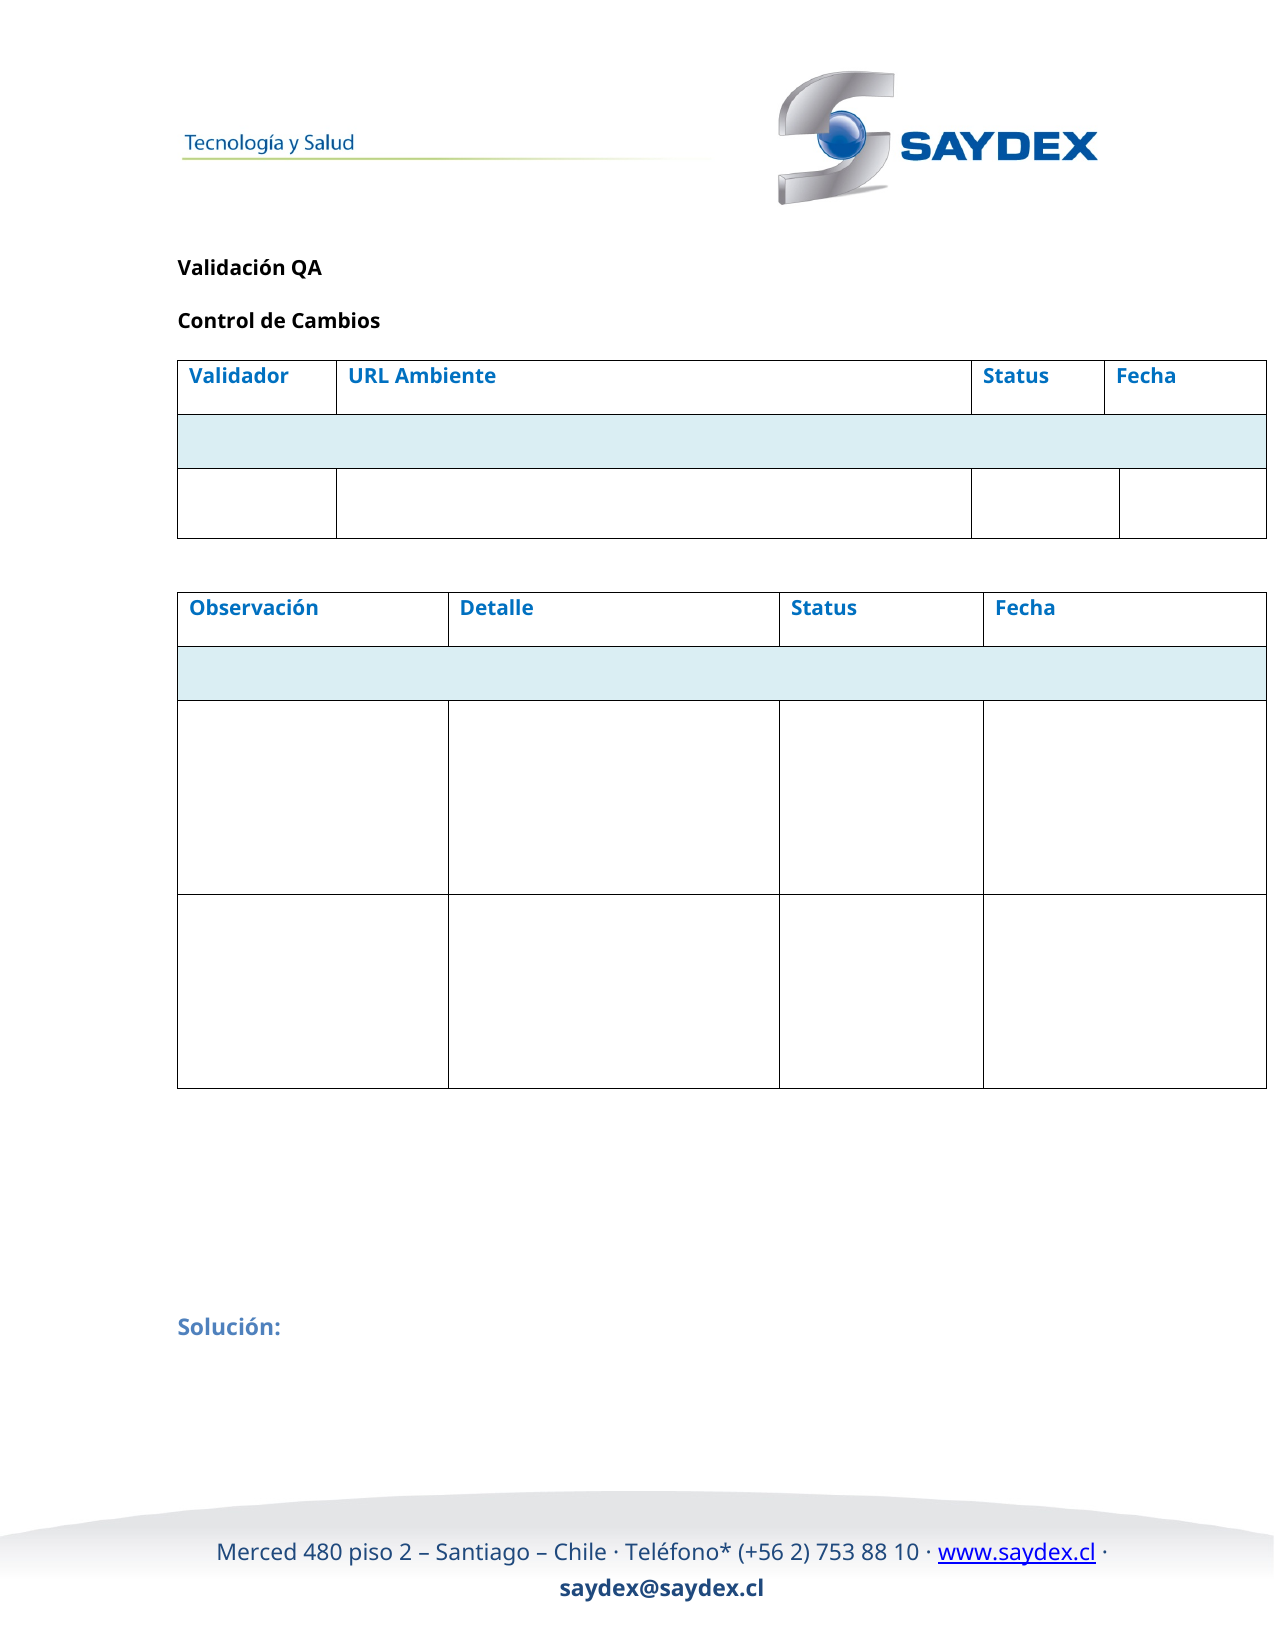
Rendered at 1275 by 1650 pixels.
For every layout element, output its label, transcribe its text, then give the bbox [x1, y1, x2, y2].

subtitle Solución: [177, 1311, 1098, 1342]
table_header Fecha [984, 593, 1266, 646]
table_cell [1120, 469, 1266, 538]
table_cell [449, 895, 779, 1088]
table_cell [972, 469, 1119, 538]
text Control de Cambios [177, 307, 1098, 335]
table_cell [178, 469, 336, 538]
table_cell [178, 895, 448, 1088]
table_cell [178, 647, 1266, 700]
table_header Fecha [1105, 361, 1266, 414]
picture [0, 1491, 1275, 1633]
picture [177, 44, 1098, 254]
table_cell [984, 701, 1266, 894]
table_header Status [780, 593, 983, 646]
table_cell [780, 701, 983, 894]
table_header Validador [178, 361, 336, 414]
table_cell [780, 895, 983, 1088]
table_header Detalle [449, 593, 779, 646]
table_cell [984, 895, 1266, 1088]
table_header URL Ambiente [337, 361, 971, 414]
table_header Observación [178, 593, 448, 646]
text Validación QA [177, 254, 1098, 282]
table_cell [178, 701, 448, 894]
table_cell [449, 701, 779, 894]
table_cell [337, 469, 971, 538]
table_header Status [972, 361, 1104, 414]
table_cell [178, 415, 1266, 468]
